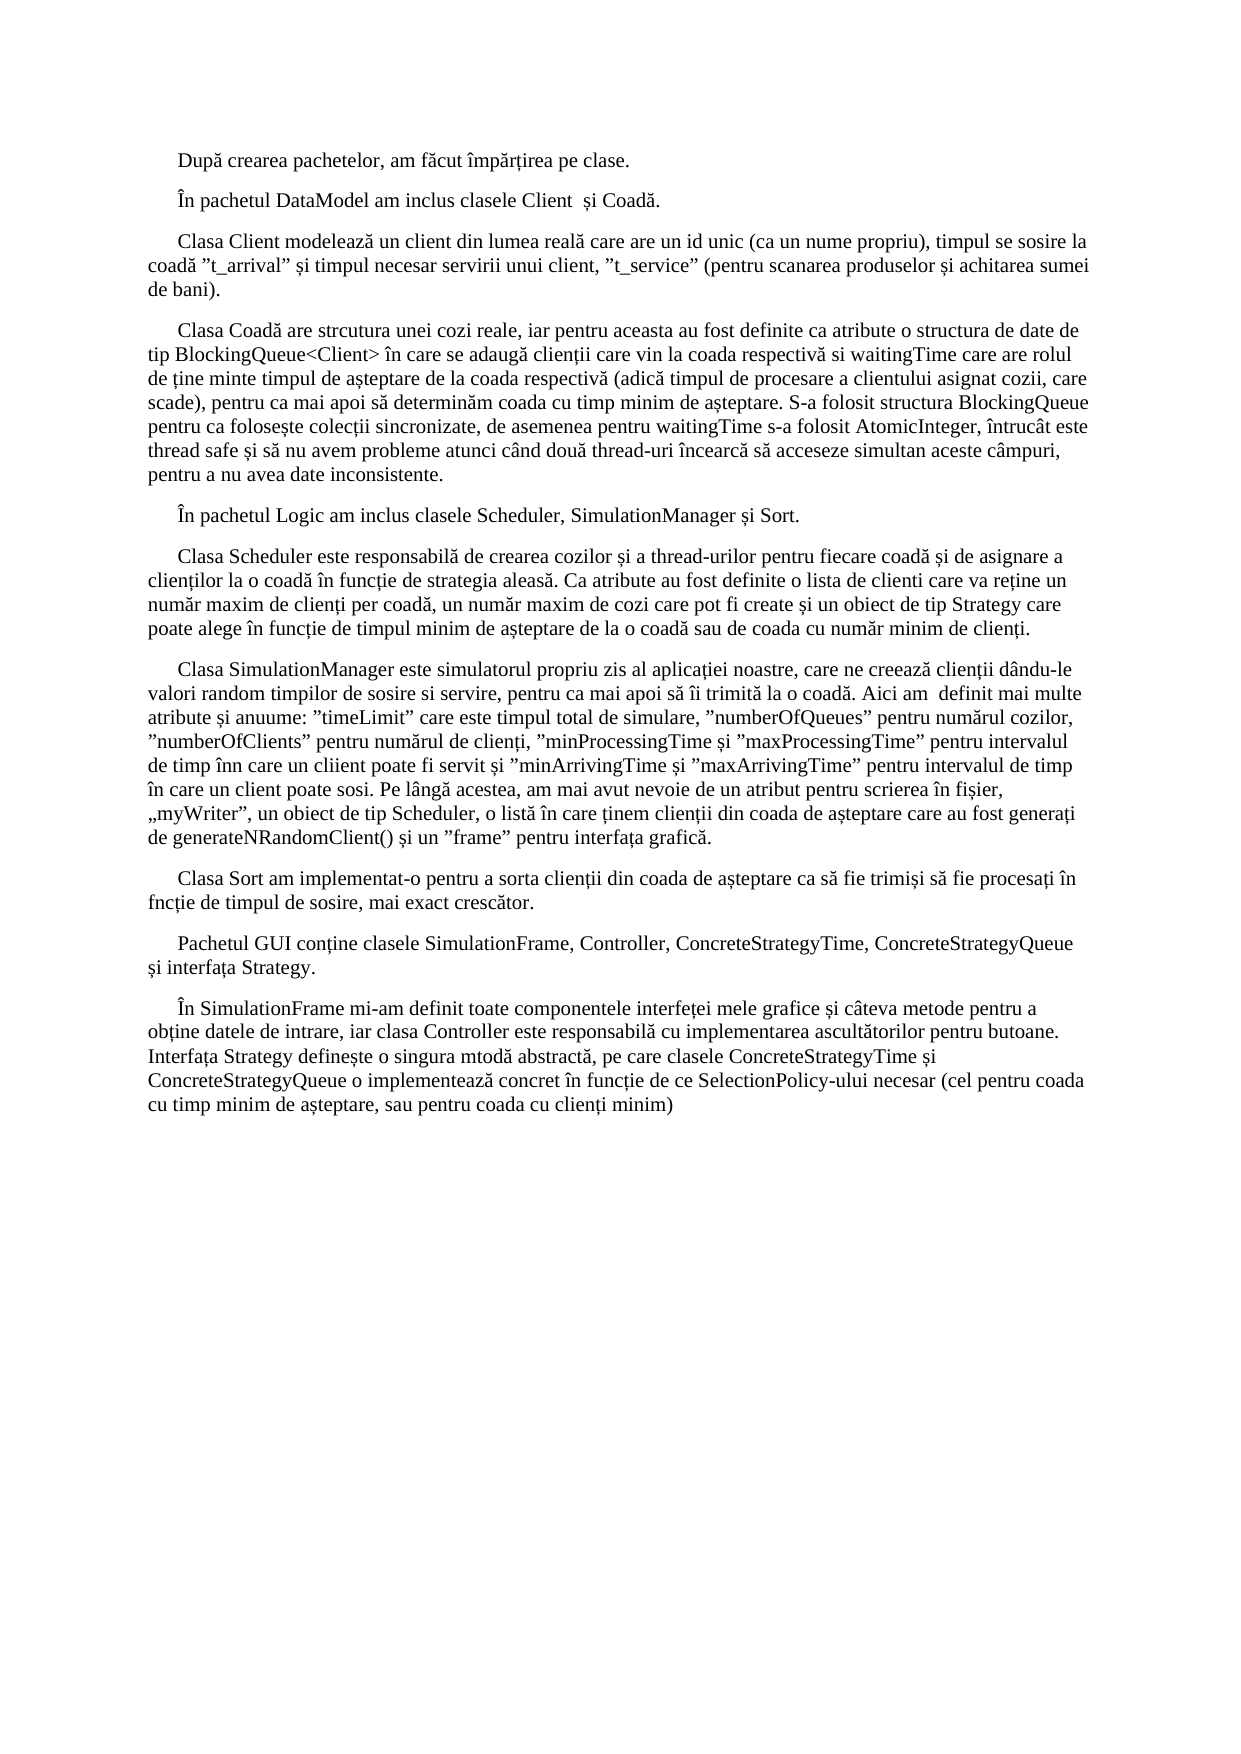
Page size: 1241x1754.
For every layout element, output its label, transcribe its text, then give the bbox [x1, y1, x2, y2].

text Clasa Scheduler este responsabilă de crearea cozilor și a thread-urilor pentru fiecare coadă și de asignare a clienților la o coadă în funcție de strategia aleasă. Ca atribute au fost definite o lista de clienti care va reține un număr maxim de clienți per coadă, un număr maxim de cozi care pot fi create și un obiect de tip Strategy care poate alege în funcție de timpul minim de așteptare de la o coadă sau de coada cu număr minim de clienți. [148, 544, 1093, 640]
text În SimulationFrame mi-am definit toate componentele interfeței mele grafice și câteva metode pentru a obține datele de intrare, iar clasa Controller este responsabilă cu implementarea ascultătorilor pentru butoane. Interfața Strategy definește o singura mtodă abstractă, pe care clasele ConcreteStrategyTime și ConcreteStrategyQueue o implementează concret în funcție de ce SelectionPolicy-ului necesar (cel pentru coada cu timp minim de așteptare, sau pentru coada cu clienți minim) [148, 995, 1093, 1116]
text În pachetul DataModel am inclus clasele Client și Coadă. [148, 188, 1093, 212]
text După crearea pachetelor, am făcut împărțirea pe clase. [148, 148, 1093, 172]
text Pachetul GUI conține clasele SimulationFrame, Controller, ConcreteStrategyTime, ConcreteStrategyQueue și interfața Strategy. [148, 931, 1093, 979]
text În pachetul Logic am inclus clasele Scheduler, SimulationManager și Sort. [148, 503, 1093, 527]
text Clasa Client modelează un client din lumea reală care are un id unic (ca un nume propriu), timpul se sosire la coadă ”t_arrival” și timpul necesar servirii unui client, ”t_service” (pentru scanarea produselor și achitarea sumei de bani). [148, 229, 1093, 301]
text Clasa SimulationManager este simulatorul propriu zis al aplicației noastre, care ne creează clienții dându-le valori random timpilor de sosire si servire, pentru ca mai apoi să îi trimită la o coadă. Aici am definit mai multe atribute și anuume: ”timeLimit” care este timpul total de simulare, ”numberOfQueues” pentru numărul cozilor, ”numberOfClients” pentru numărul de clienți, ”minProcessingTime și ”maxProcessingTime” pentru intervalul de timp înn care un cliient poate fi servit și ”minArrivingTime și ”maxArrivingTime” pentru intervalul de timp în care un client poate sosi. Pe lângă acestea, am mai avut nevoie de un atribut pentru scrierea în fișier, „myWriter”, un obiect de tip Scheduler, o listă în care ținem clienții din coada de așteptare care au fost generați de generateNRandomClient() și un ”frame” pentru interfața grafică. [148, 657, 1093, 849]
text Clasa Coadă are strcutura unei cozi reale, iar pentru aceasta au fost definite ca atribute o structura de date de tip BlockingQueue<Client> în care se adaugă clienții care vin la coada respectivă si waitingTime care are rolul de ține minte timpul de așteptare de la coada respectivă (adică timpul de procesare a clientului asignat cozii, care scade), pentru ca mai apoi să determinăm coada cu timp minim de așteptare. S-a folosit structura BlockingQueue pentru ca folosește colecții sincronizate, de asemenea pentru waitingTime s-a folosit AtomicInteger, întrucât este thread safe și să nu avem probleme atunci când două thread-uri încearcă să acceseze simultan aceste câmpuri, pentru a nu avea date inconsistente. [148, 318, 1093, 486]
text Clasa Sort am implementat-o pentru a sorta clienții din coada de așteptare ca să fie trimiși să fie procesați în fncție de timpul de sosire, mai exact crescător. [148, 866, 1093, 914]
